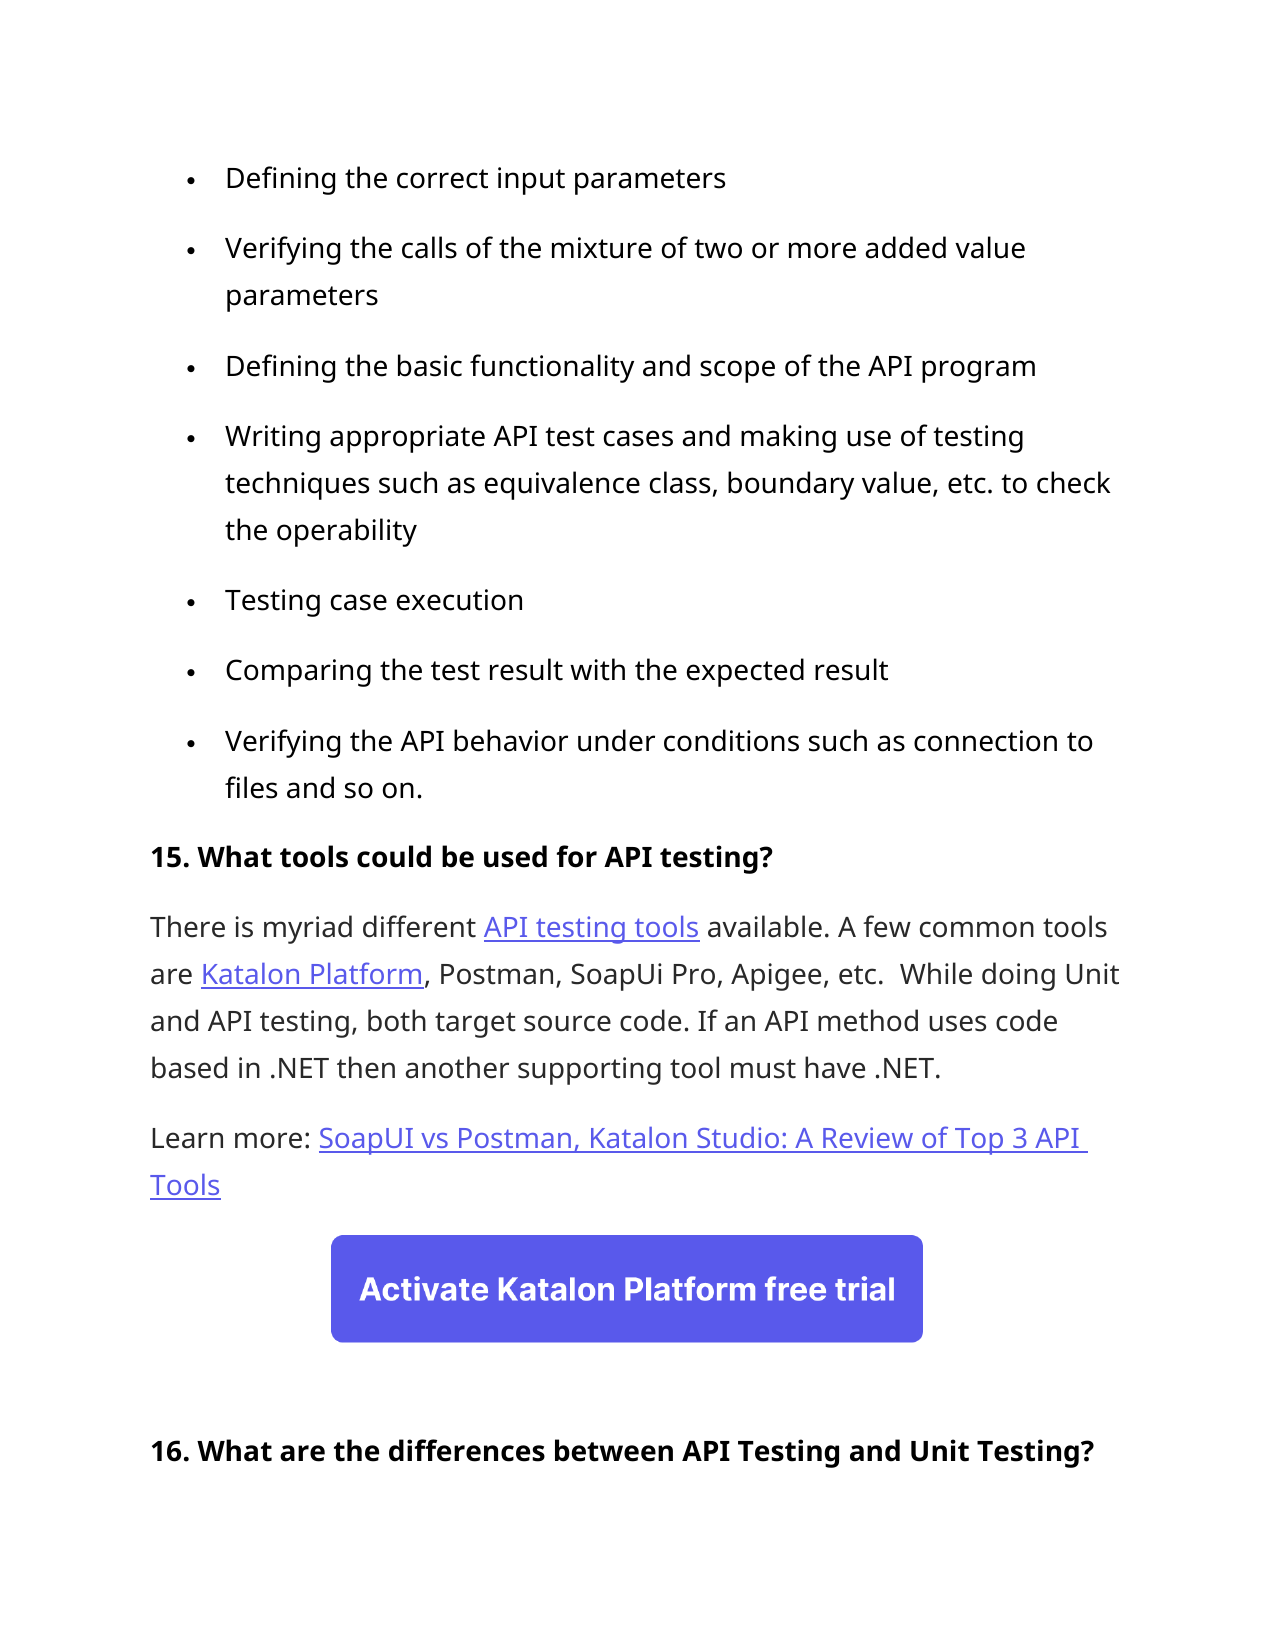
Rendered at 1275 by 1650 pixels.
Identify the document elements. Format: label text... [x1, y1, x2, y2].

picture [150, 1227, 1125, 1350]
text 15. What tools could be used for API testing? [150, 837, 1125, 876]
list Defining the basic functionality and scope of the API program [187, 337, 1125, 384]
list Testing case execution [187, 572, 1125, 619]
list Verifying the API behavior under conditions such as connection to files and so on. [187, 712, 1125, 806]
list Defining the correct input parameters [187, 150, 1125, 197]
list Comparing the test result with the expected result [187, 642, 1125, 689]
list Writing appropriate API test cases and making use of testing techniques such as equivalence class, boundary value, etc. to check the operability [187, 408, 1125, 548]
text 16. What are the differences between API Testing and Unit Testing? [150, 1431, 1125, 1469]
text There is myriad different API testing tools available. A few common tools are Katalon Platform, Postman, SoapUi Pro, Apigee, etc. While doing Unit and API testing, both target source code. If an API method uses code based in .NET then another supporting tool must have .NET. [150, 899, 1125, 1087]
list Verifying the calls of the mixture of two or more added value parameters [187, 220, 1125, 314]
text Learn more: SoapUI vs Postman, Katalon Studio: A Review of Top 3 API Tools [150, 1110, 1125, 1204]
